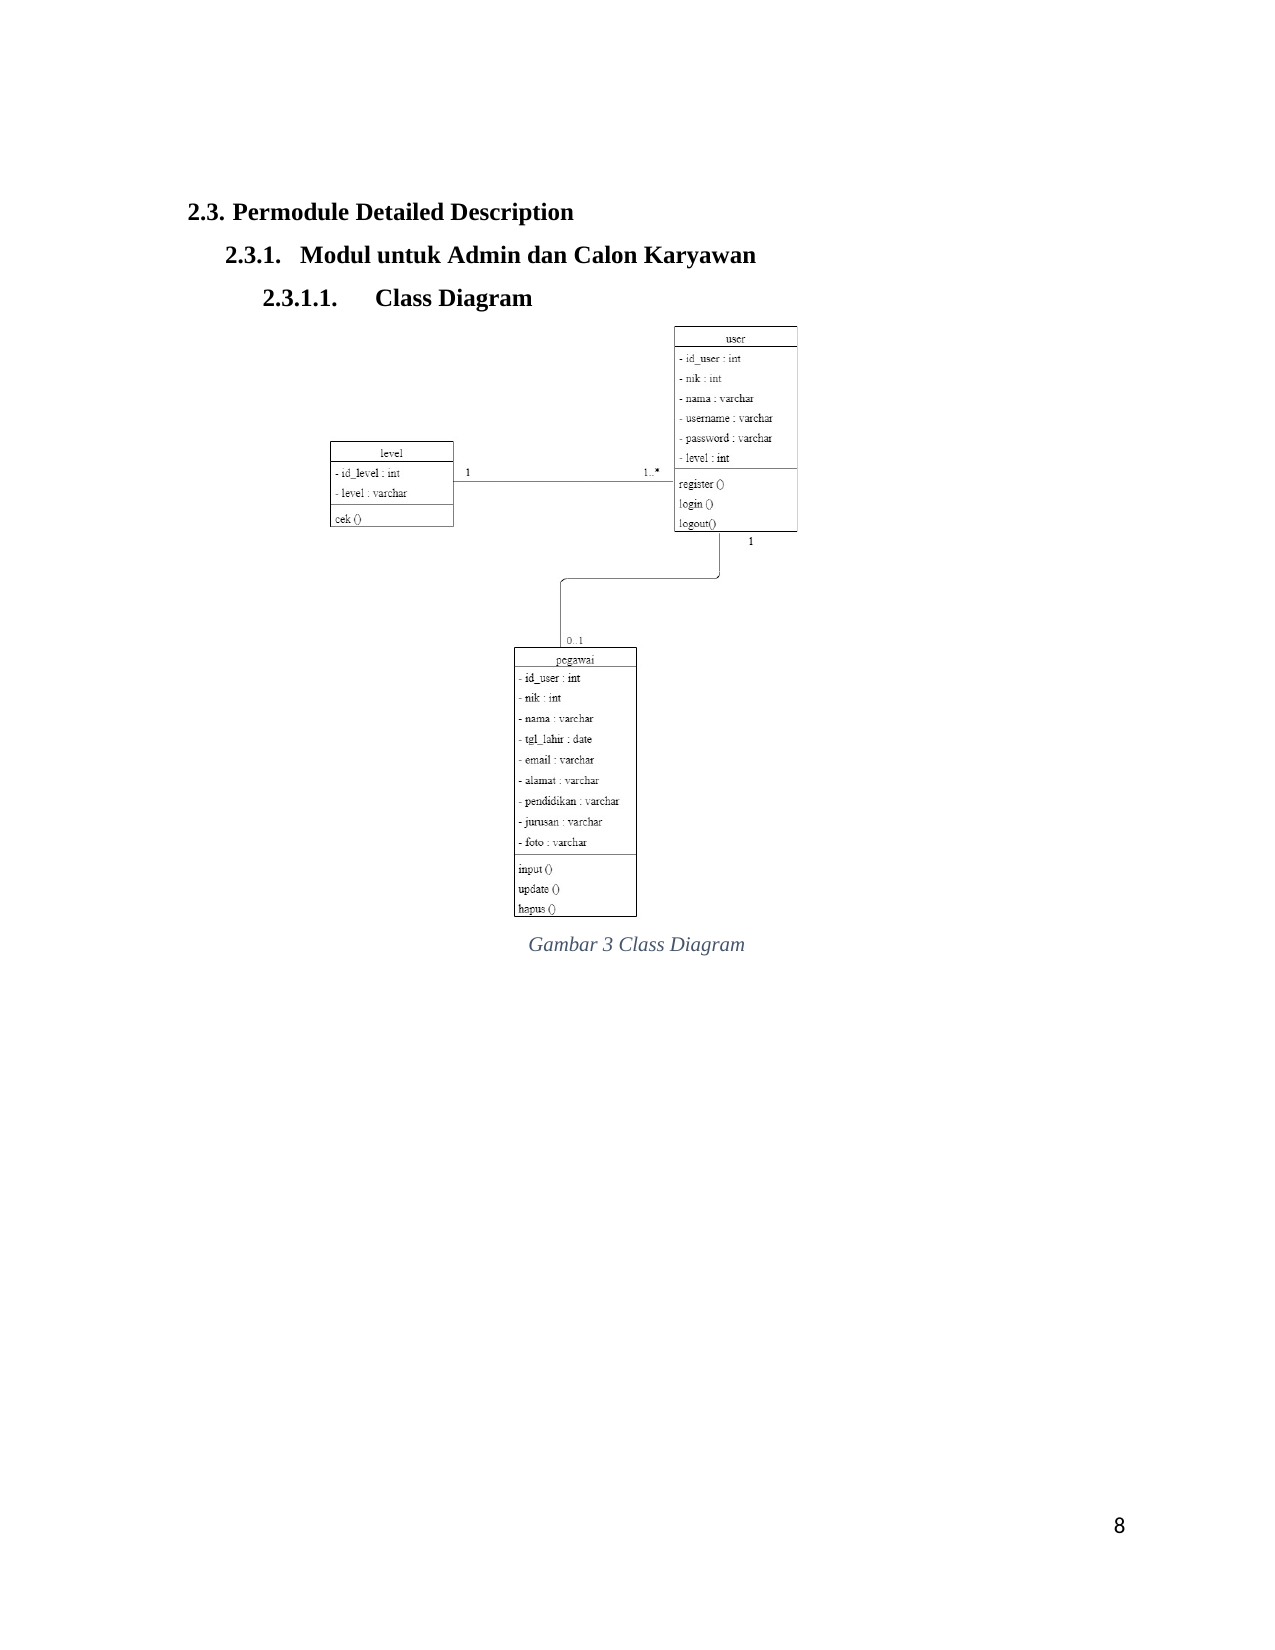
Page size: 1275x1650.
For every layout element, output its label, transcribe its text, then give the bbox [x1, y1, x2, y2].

list Class Diagram [262, 283, 1125, 312]
list Permodule Detailed Description [187, 197, 1125, 226]
picture [330, 326, 798, 919]
list Modul untuk Admin dan Calon Karyawan [225, 240, 1125, 269]
text Gambar 3 Class Diagram [150, 932, 1125, 956]
